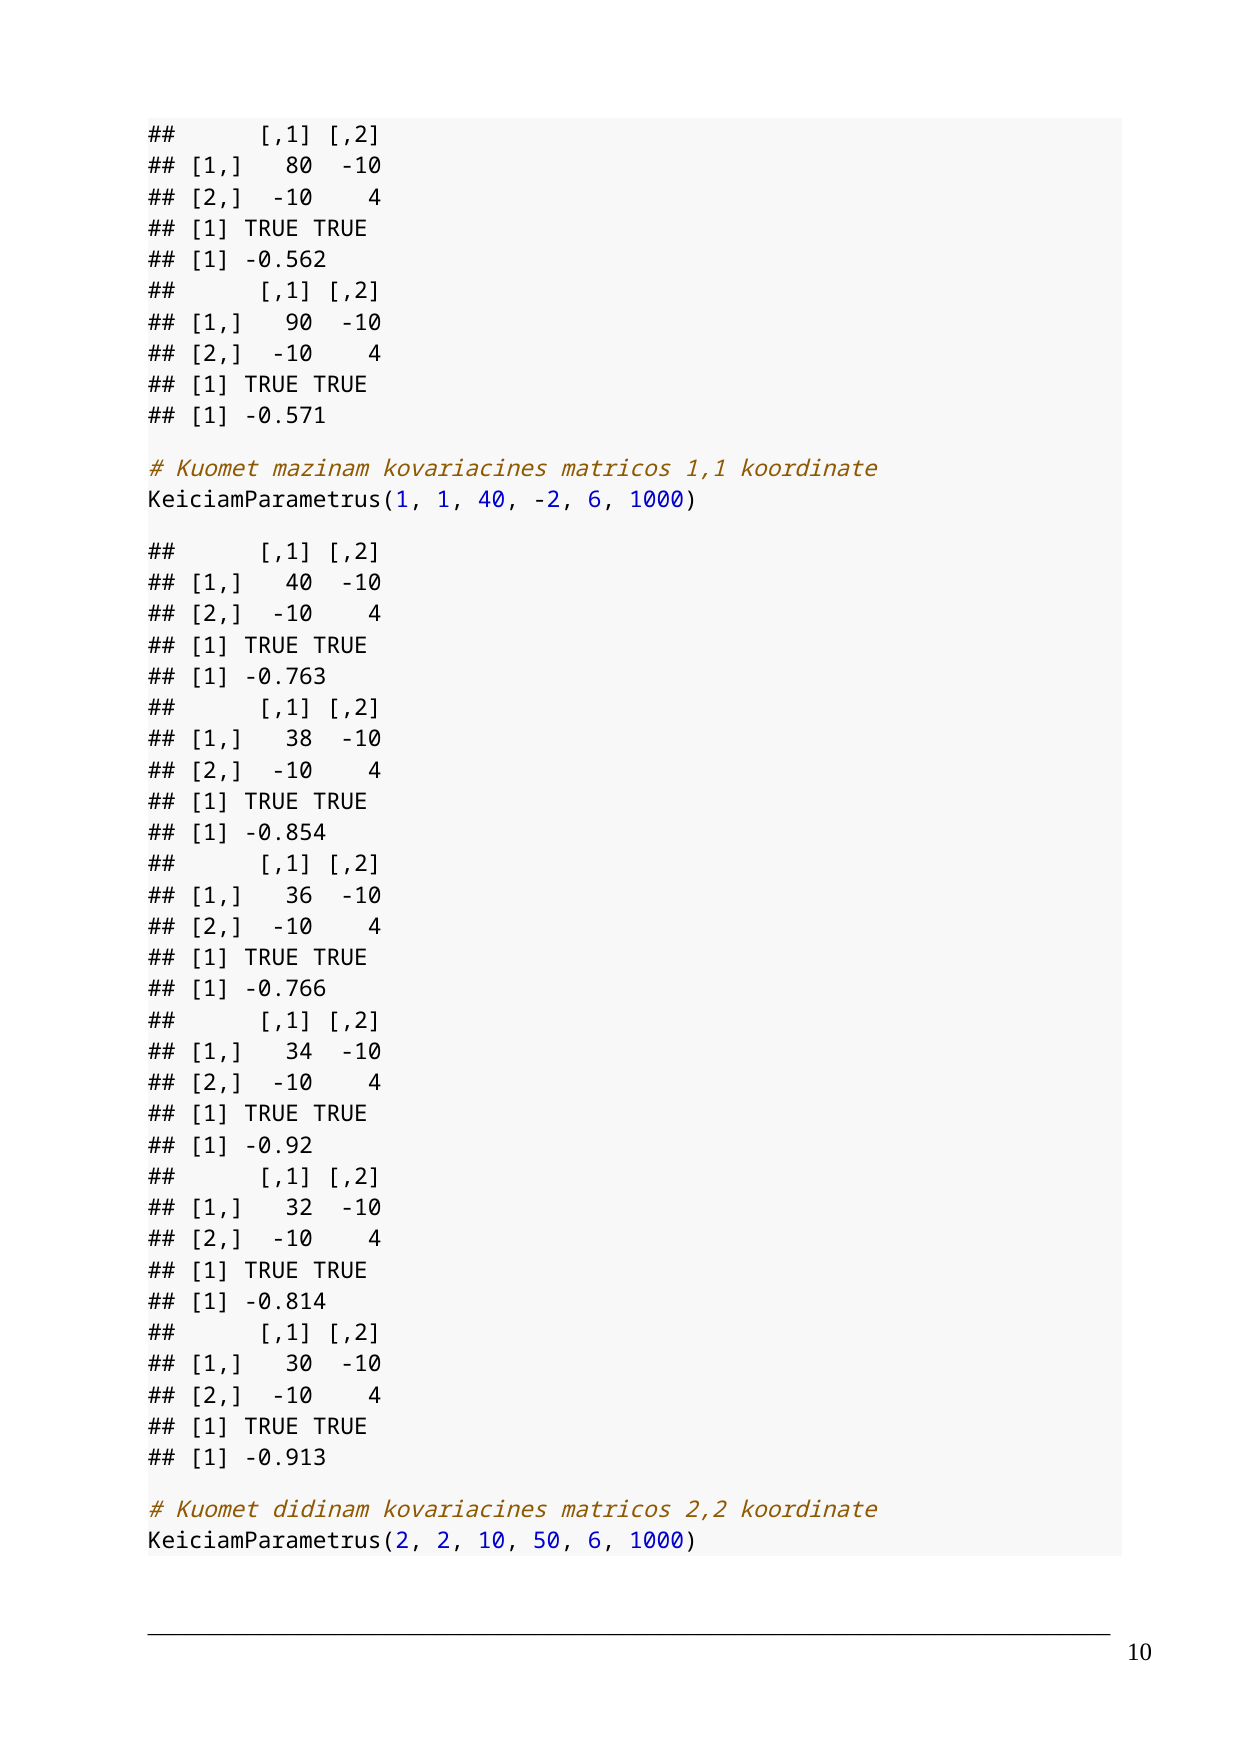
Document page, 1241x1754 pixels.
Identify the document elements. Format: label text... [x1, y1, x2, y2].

text ## [,1] [,2] ## [1,] 40 -10 ## [2,] -10 4 ## [1] TRUE TRUE ## [1] -0.763 ## [,1] [,2] ## [1,] 38 -10 ## [2,] -10 4 ## [1] TRUE TRUE ## [1] -0.854 ## [,1] [,2] ## [1,] 36 -10 ## [2,] -10 4 ## [1] TRUE TRUE ## [1] -0.766 ## [,1] [,2] ## [1,] 34 -10 ## [2,] -10 4 ## [1] TRUE TRUE ## [1] -0.92 ## [,1] [,2] ## [1,] 32 -10 ## [2,] -10 4 ## [1] TRUE TRUE ## [1] -0.814 ## [,1] [,2] ## [1,] 30 -10 ## [2,] -10 4 ## [1] TRUE TRUE ## [1] -0.913 [148, 535, 1122, 1472]
text # Kuomet mazinam kovariacines matricos 1,1 koordinate KeiciamParametrus(1, 1, 40, -2, 6, 1000) [698, 451, 1122, 514]
text # Kuomet didinam kovariacines matricos 2,2 koordinate KeiciamParametrus(2, 2, 10, 50, 6, 1000) [698, 1493, 1122, 1556]
